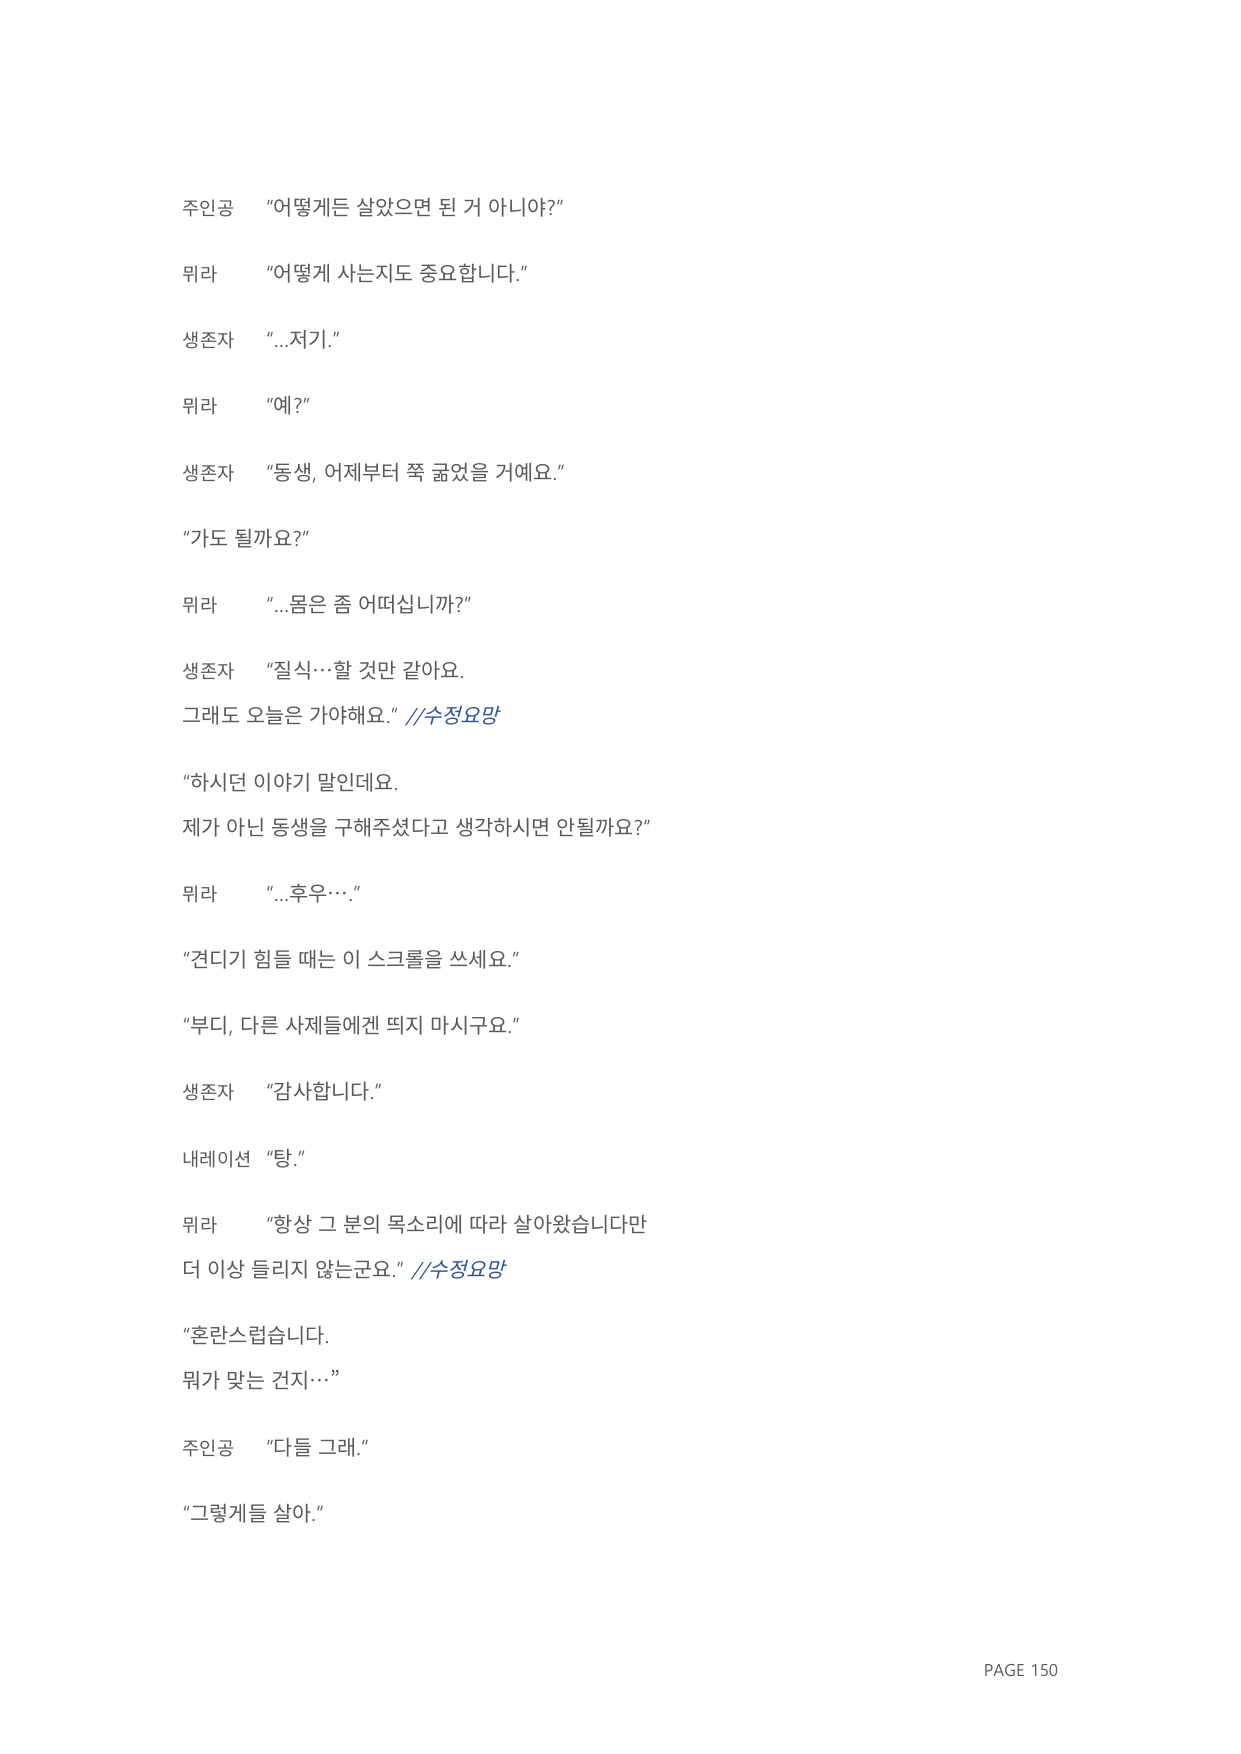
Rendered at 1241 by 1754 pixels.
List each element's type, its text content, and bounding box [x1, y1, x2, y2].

text 뮈라 “어떻게 사는지도 중요합니다.” [182, 257, 1058, 288]
text 뮈라 “…몸은 좀 어떠십니까?” [182, 588, 1058, 618]
text “하시던 이야기 말인데요. 제가 아닌 동생을 구해주셨다고 생각하시면 안될까요?” [182, 766, 1058, 841]
text 뮈라 “…후우….” [182, 877, 1058, 907]
text 생존자 “동생, 어제부터 쭉 굶었을 거예요.” [182, 456, 1058, 486]
text 생존자 “질식…할 것만 같아요. 그래도 오늘은 가야해요.” //수정요망 [182, 654, 1058, 730]
text 생존자 “감사합니다.” [182, 1076, 1058, 1106]
text 주인공 “어떻게든 살았으면 된 거 아니야?” [182, 191, 1058, 221]
text “혼란스럽습니다. 뭐가 맞는 건지…” [182, 1319, 1058, 1395]
text 뮈라 “항상 그 분의 목소리에 따라 살아왔습니다만 더 이상 들리지 않는군요.” //수정요망 [182, 1208, 1058, 1283]
text 생존자 “…저기.” [182, 323, 1058, 354]
text 뮈라 “예?” [182, 390, 1058, 420]
text “가도 될까요?” [182, 522, 1058, 552]
text 내레이션 “탕.” [182, 1142, 1058, 1172]
text 주인공 “다들 그래.” [182, 1431, 1058, 1461]
text “그렇게들 살아.” [182, 1497, 1058, 1527]
text “부디, 다른 사제들에겐 띄지 마시구요.” [182, 1009, 1058, 1040]
text “견디기 힘들 때는 이 스크롤을 쓰세요.” [182, 943, 1058, 973]
